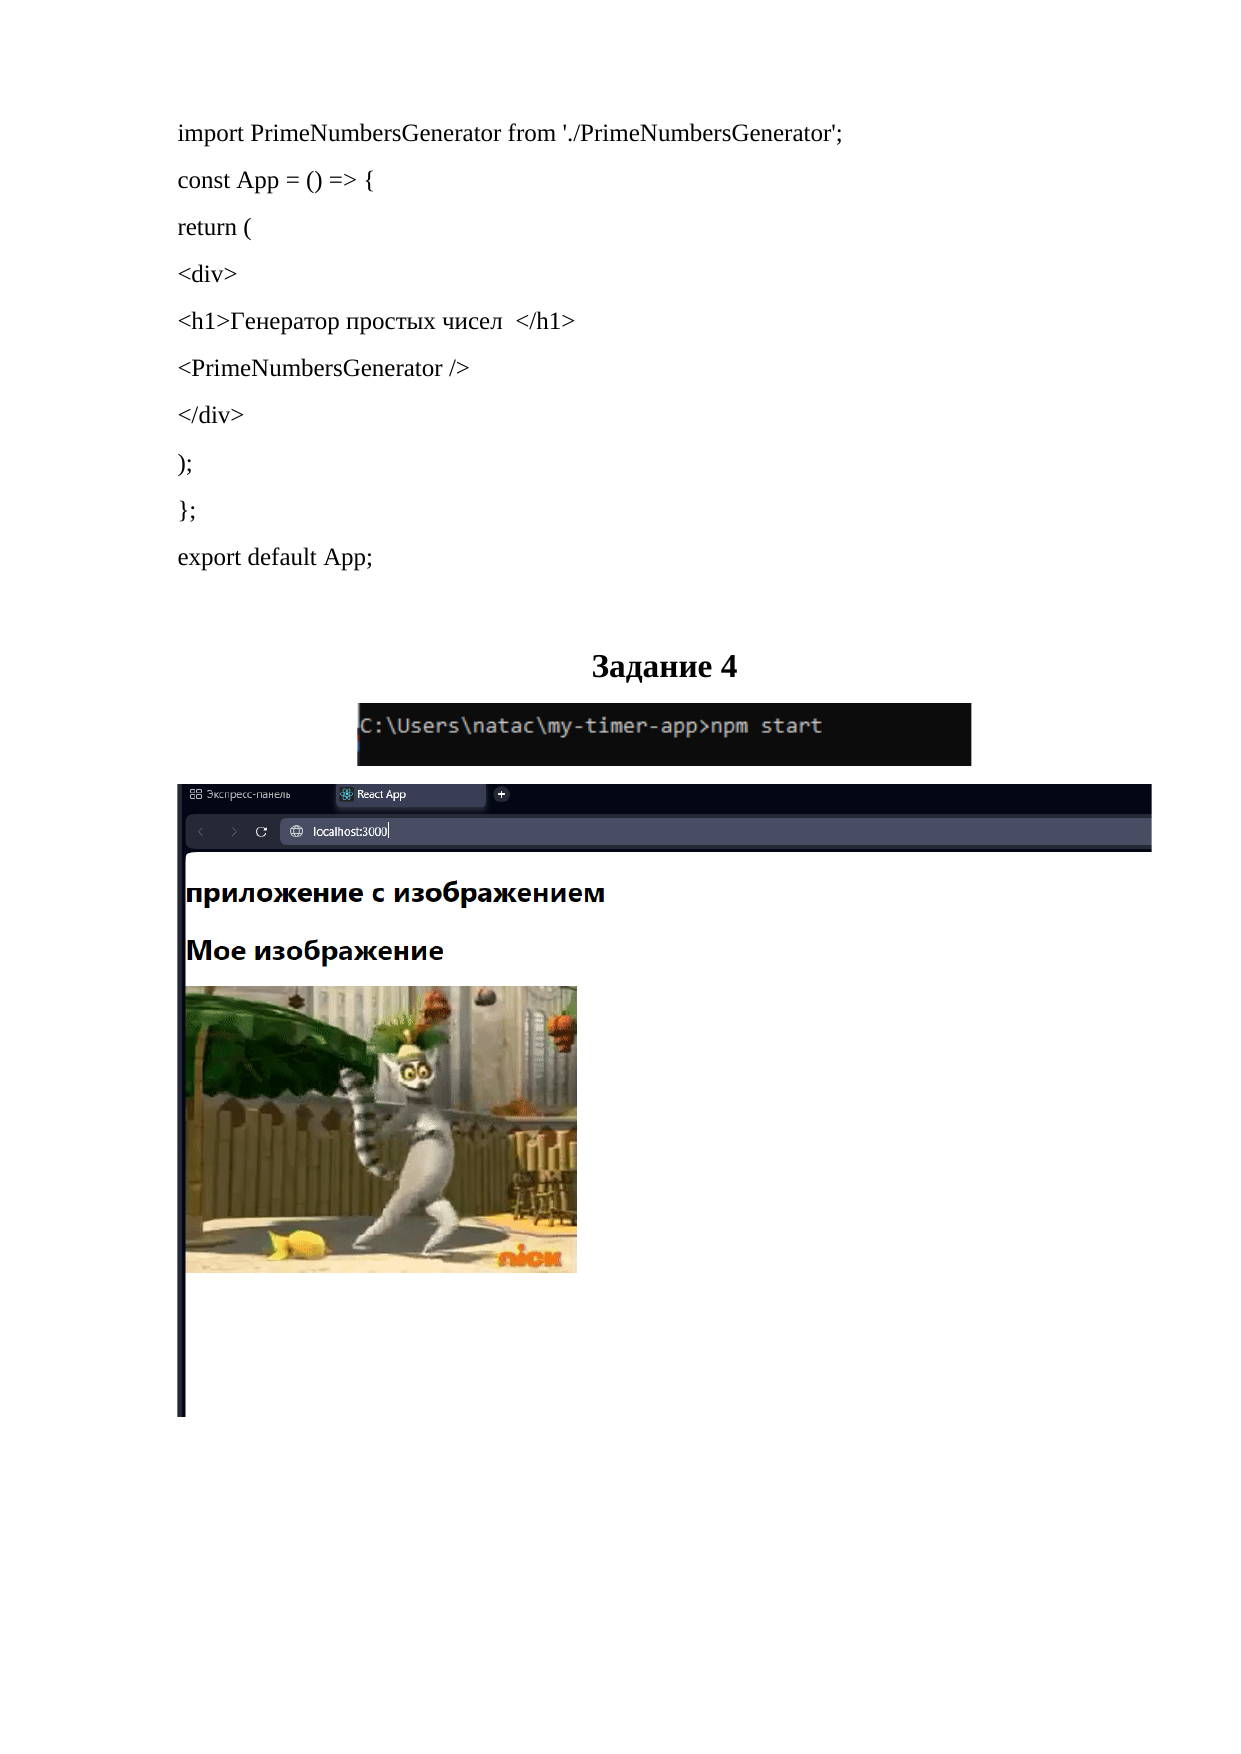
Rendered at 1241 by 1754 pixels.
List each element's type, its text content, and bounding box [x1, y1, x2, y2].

text Задание 4 [177, 646, 1152, 684]
text }; [177, 495, 1152, 523]
text <PrimeNumbersGenerator /> [177, 353, 1152, 382]
text const App = () => { [177, 165, 1152, 194]
picture [177, 784, 1152, 1417]
text <h1>Генератор простых чисел </h1> [177, 306, 1152, 335]
text <div> [177, 259, 1152, 288]
text </div> [177, 401, 1152, 429]
picture [357, 703, 972, 766]
text export default App; [177, 542, 1152, 571]
text ); [177, 448, 1152, 476]
text return ( [177, 212, 1152, 241]
text import PrimeNumbersGenerator from './PrimeNumbersGenerator'; [177, 118, 1152, 147]
